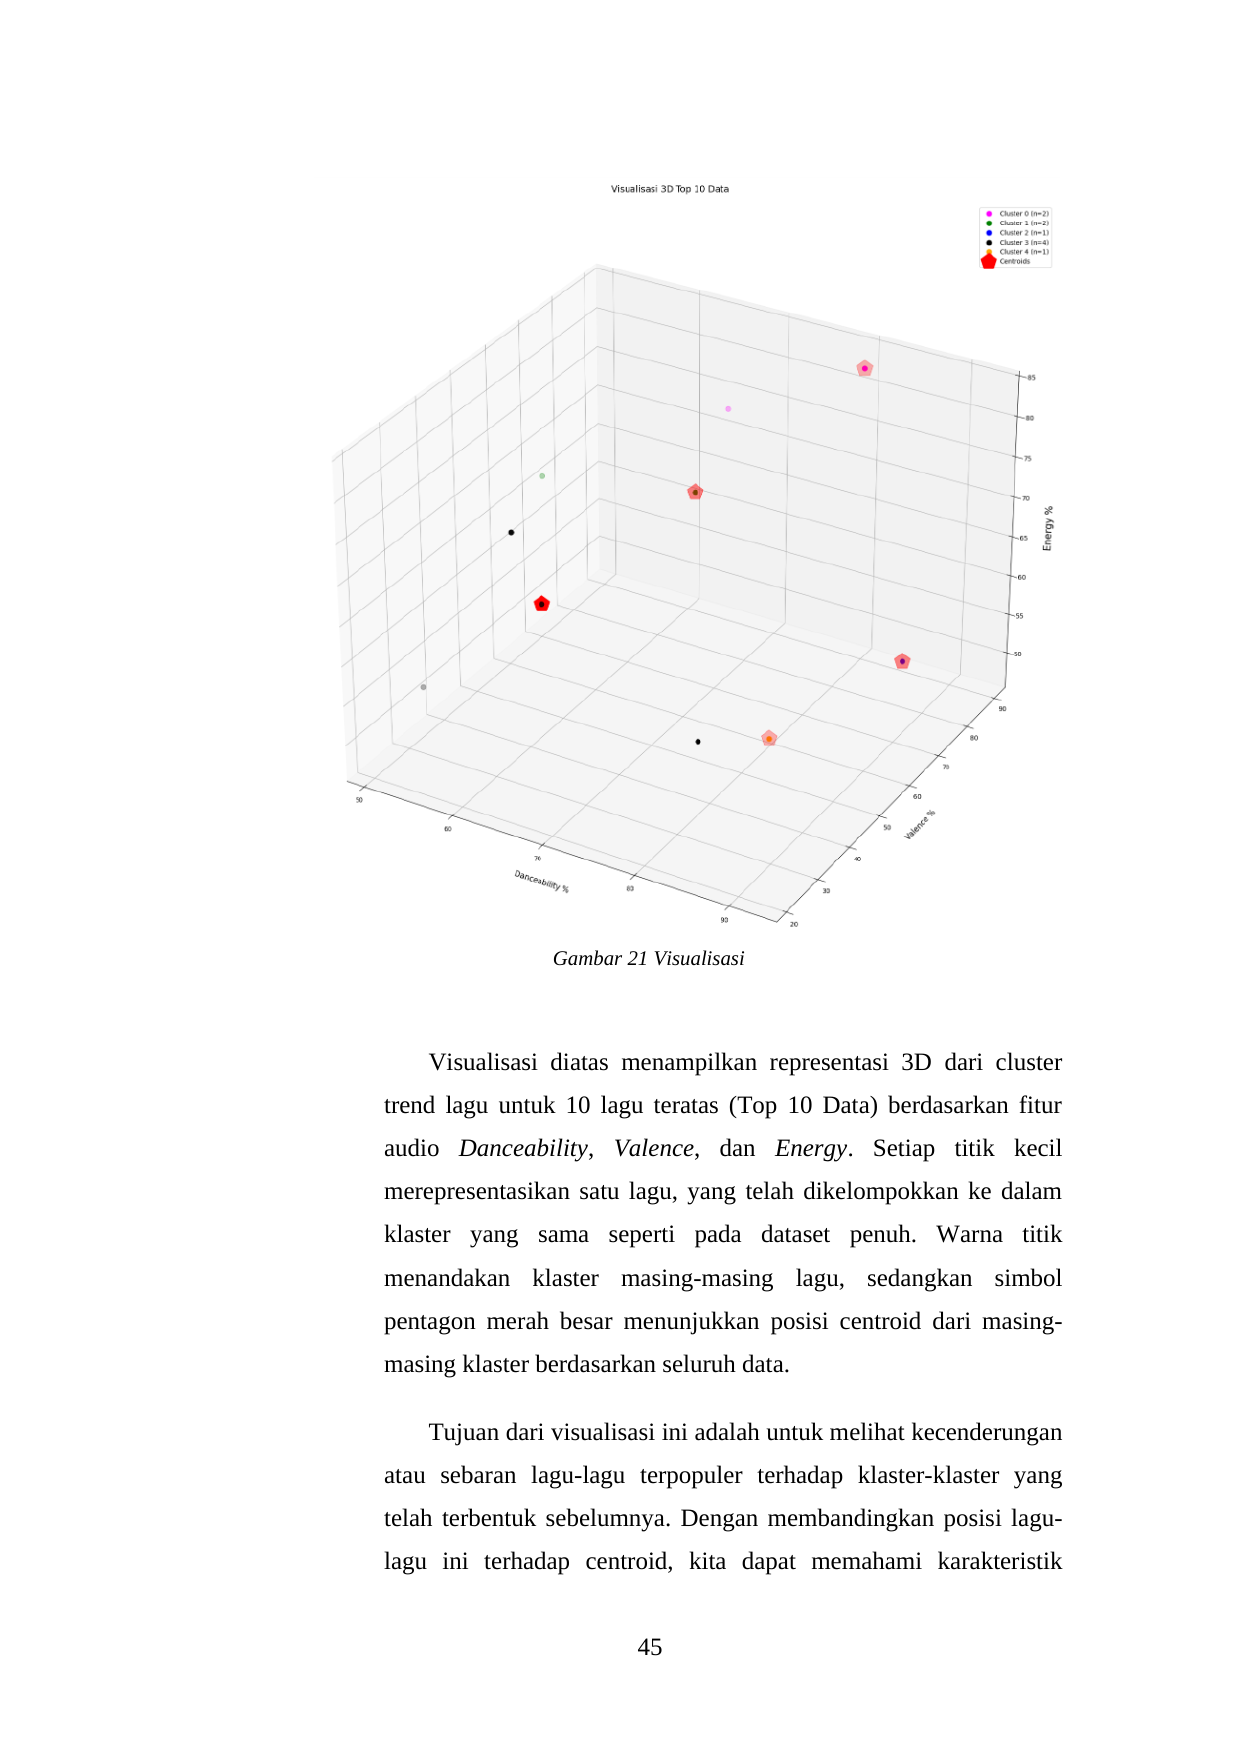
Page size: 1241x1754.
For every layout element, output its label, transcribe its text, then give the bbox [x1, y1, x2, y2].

picture [313, 177, 1060, 928]
text Gambar 21 Visualisasi [236, 946, 1063, 970]
text Visualisasi diatas menampilkan representasi 3D dari cluster trend lagu untuk 10 lagu teratas (Top 10 Data) berdasarkan fitur audio Danceability, Valence, dan Energy. Setiap titik kecil merepresentasikan satu lagu, yang telah dikelompokkan ke dalam klaster yang sama seperti pada dataset penuh. Warna titik menandakan klaster masing-masing lagu, sedangkan simbol pentagon merah besar menunjukkan posisi centroid dari masing-masing klaster berdasarkan seluruh data. [384, 1047, 1063, 1378]
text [384, 1417, 1063, 1575]
